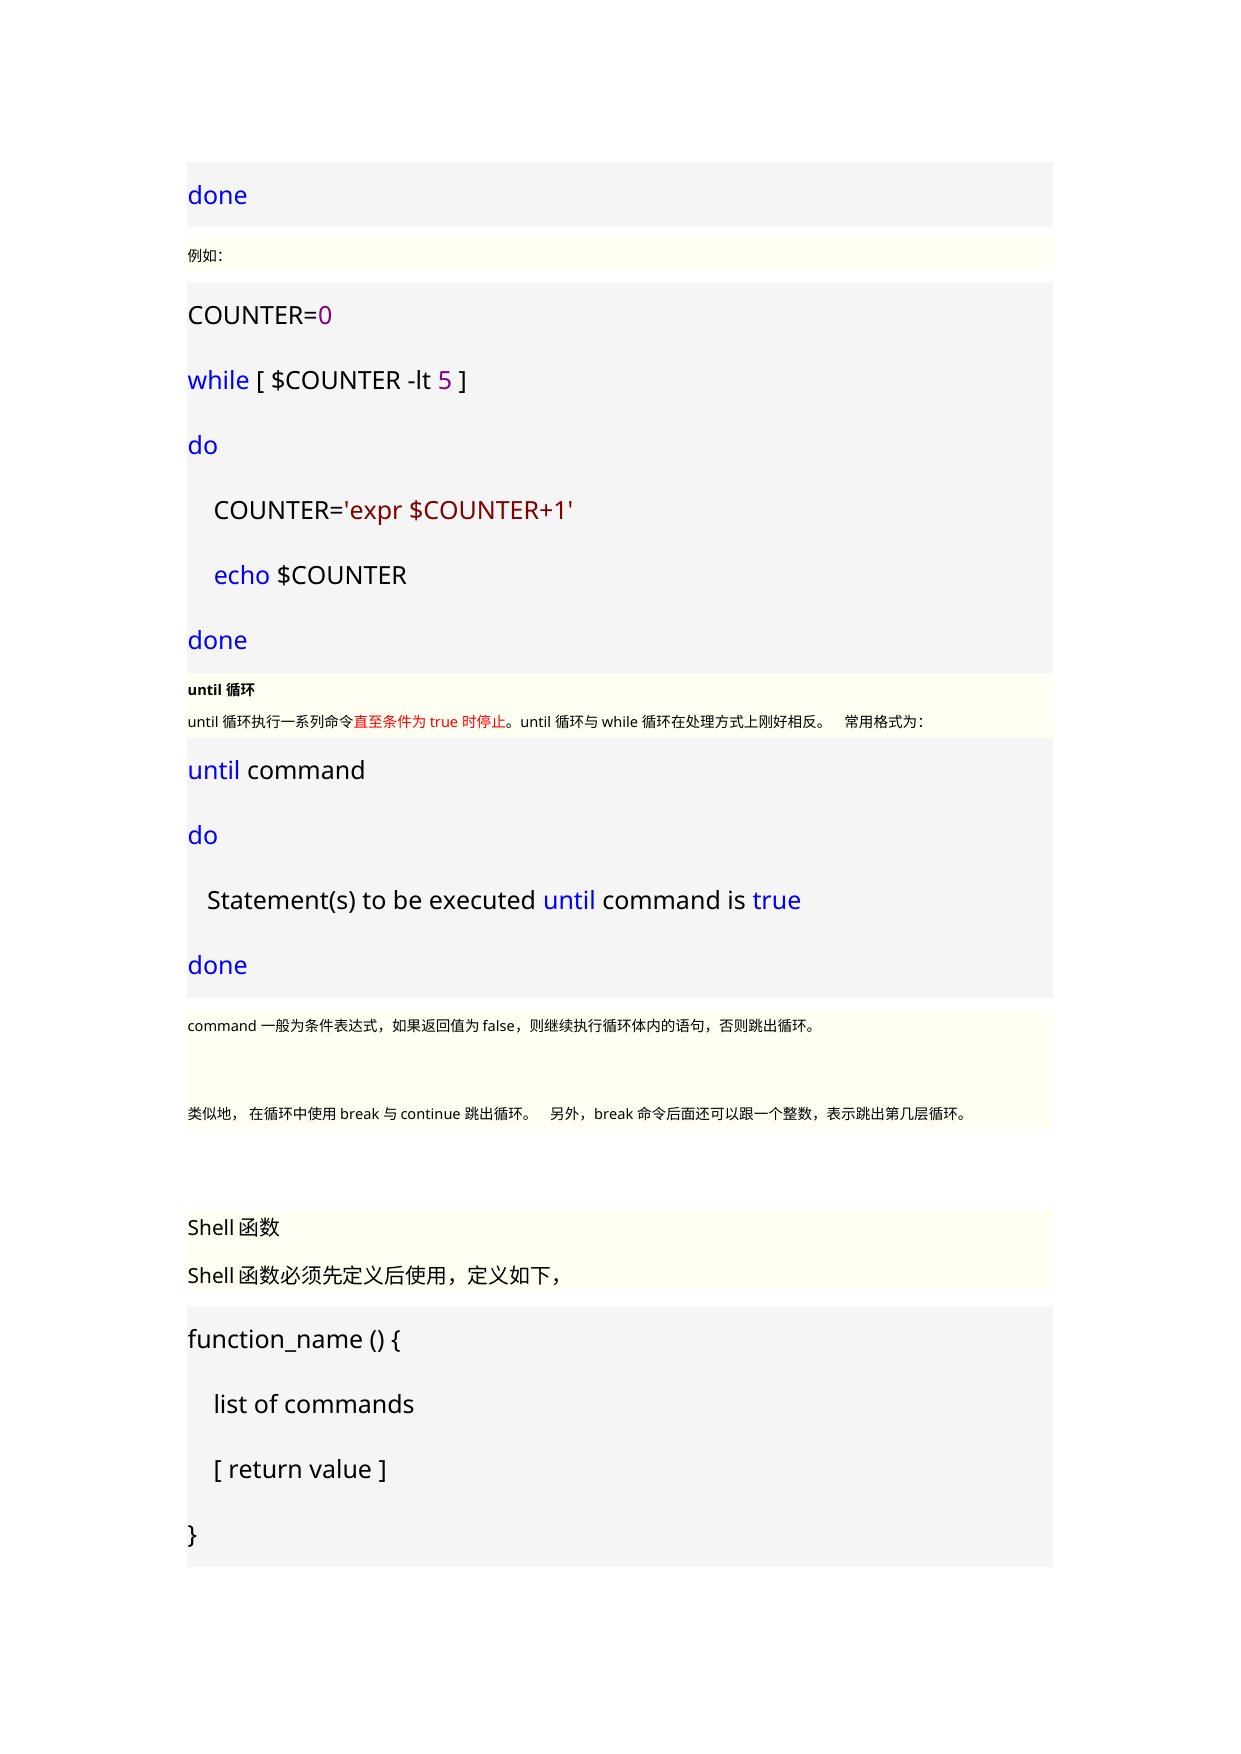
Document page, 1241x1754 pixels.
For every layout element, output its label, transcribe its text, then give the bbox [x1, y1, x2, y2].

text done [187, 608, 1053, 673]
text Shell函数必须先定义后使用，定义如下， [187, 1258, 1053, 1291]
text until command [187, 738, 1053, 803]
text COUNTER=0 [187, 283, 1053, 348]
text do [187, 803, 1053, 868]
text function_name () { [187, 1307, 1053, 1372]
text until 循环 [187, 673, 1053, 705]
text until 循环执行一系列命令直至条件为 true 时停止。until 循环与 while 循环在处理方式上刚好相反。 常用格式为： [187, 705, 1053, 738]
text while [ $COUNTER -lt 5 ] [187, 348, 1053, 413]
text list of commands [187, 1372, 1053, 1437]
text Shell函数 [187, 1210, 1053, 1243]
text COUNTER='expr $COUNTER+1' [187, 478, 1053, 543]
text } [187, 1502, 1053, 1567]
text 类似地， 在循环中使用 break 与continue 跳出循环。 另外，break 命令后面还可以跟一个整数，表示跳出第几层循环。 [187, 1097, 1053, 1130]
text command 一般为条件表达式，如果返回值为 false，则继续执行循环体内的语句，否则跳出循环。 [187, 1009, 1053, 1042]
text done [187, 933, 1053, 998]
text do [187, 413, 1053, 478]
text Statement(s) to be executed until command is true [187, 868, 1053, 933]
text 例如： [187, 238, 1053, 271]
text echo $COUNTER [187, 543, 1053, 608]
text done [187, 162, 1053, 227]
text [ return value ] [187, 1437, 1053, 1502]
